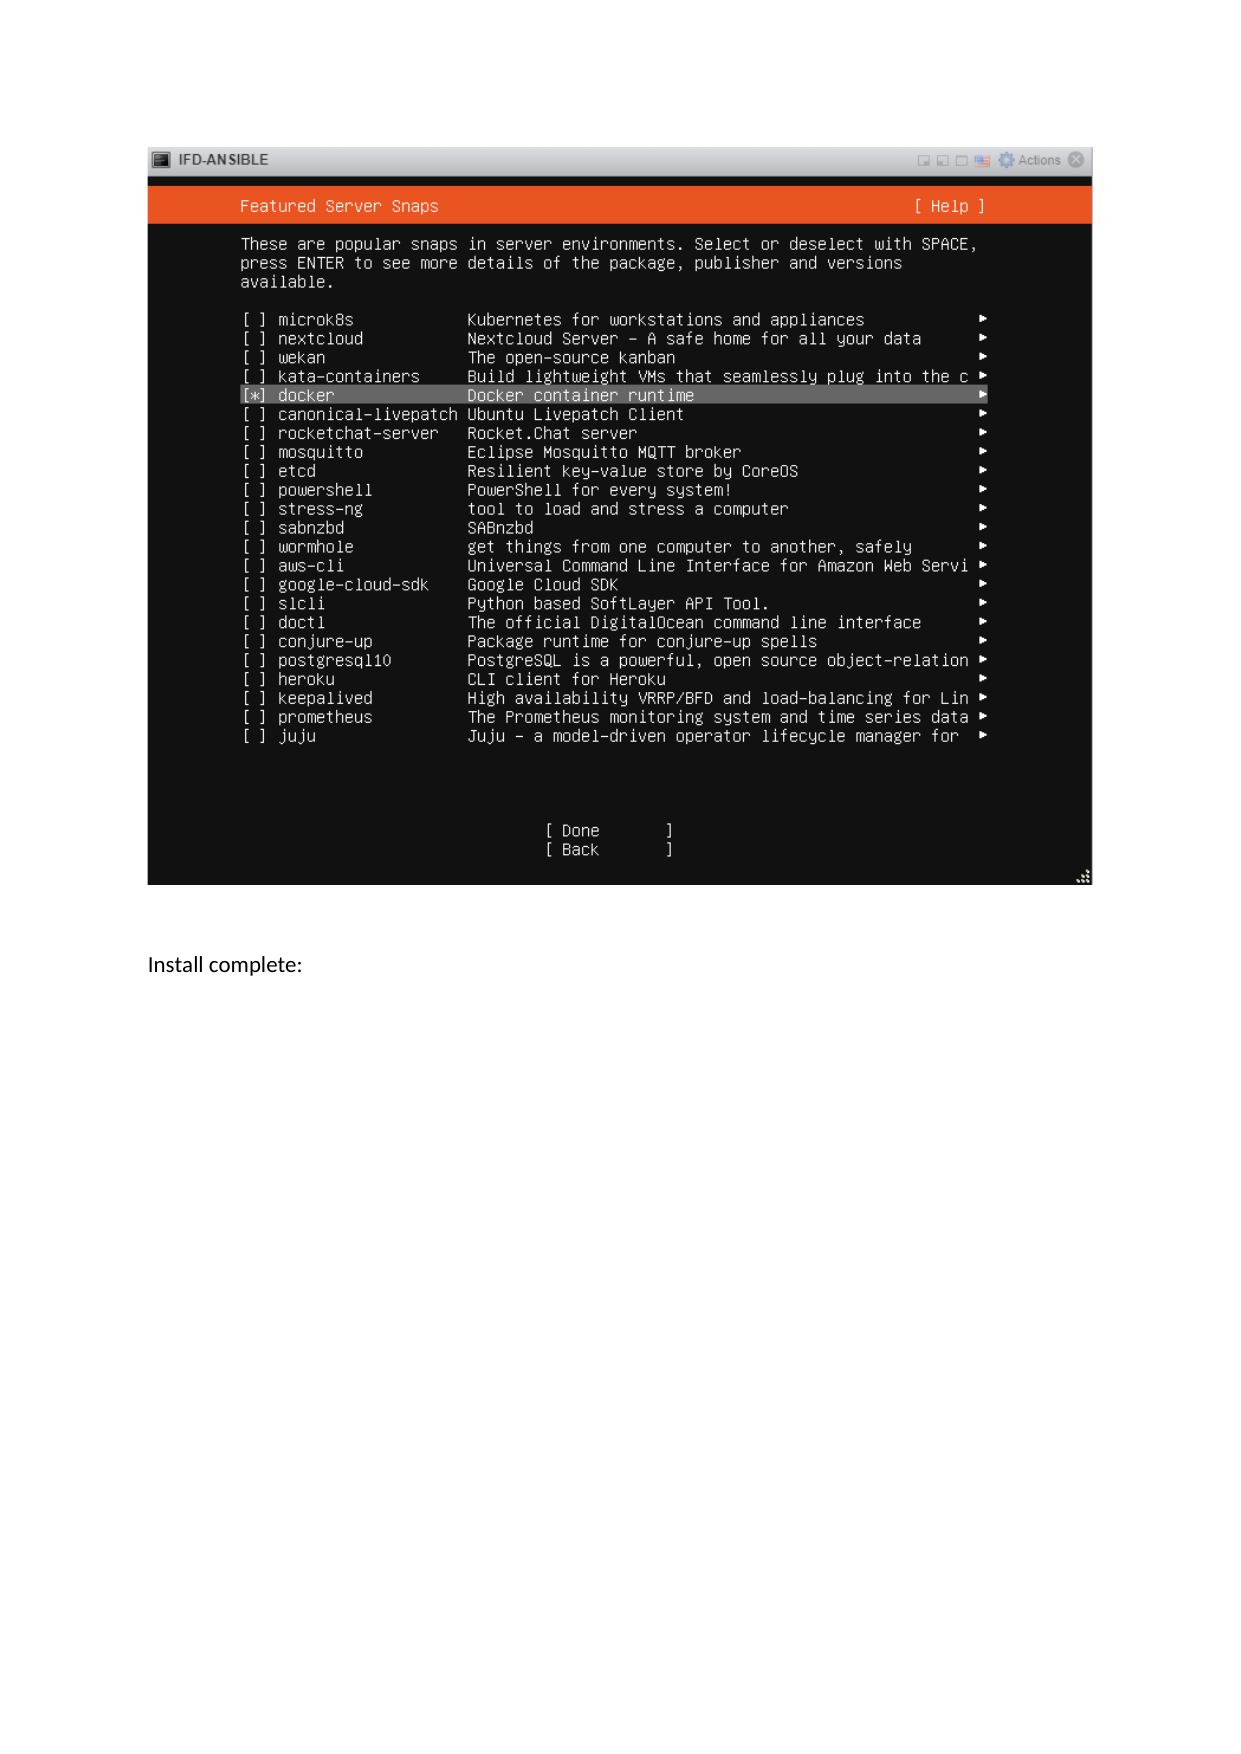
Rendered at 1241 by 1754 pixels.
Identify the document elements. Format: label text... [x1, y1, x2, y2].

picture [147, 147, 1093, 885]
text Install complete: [148, 950, 1093, 978]
